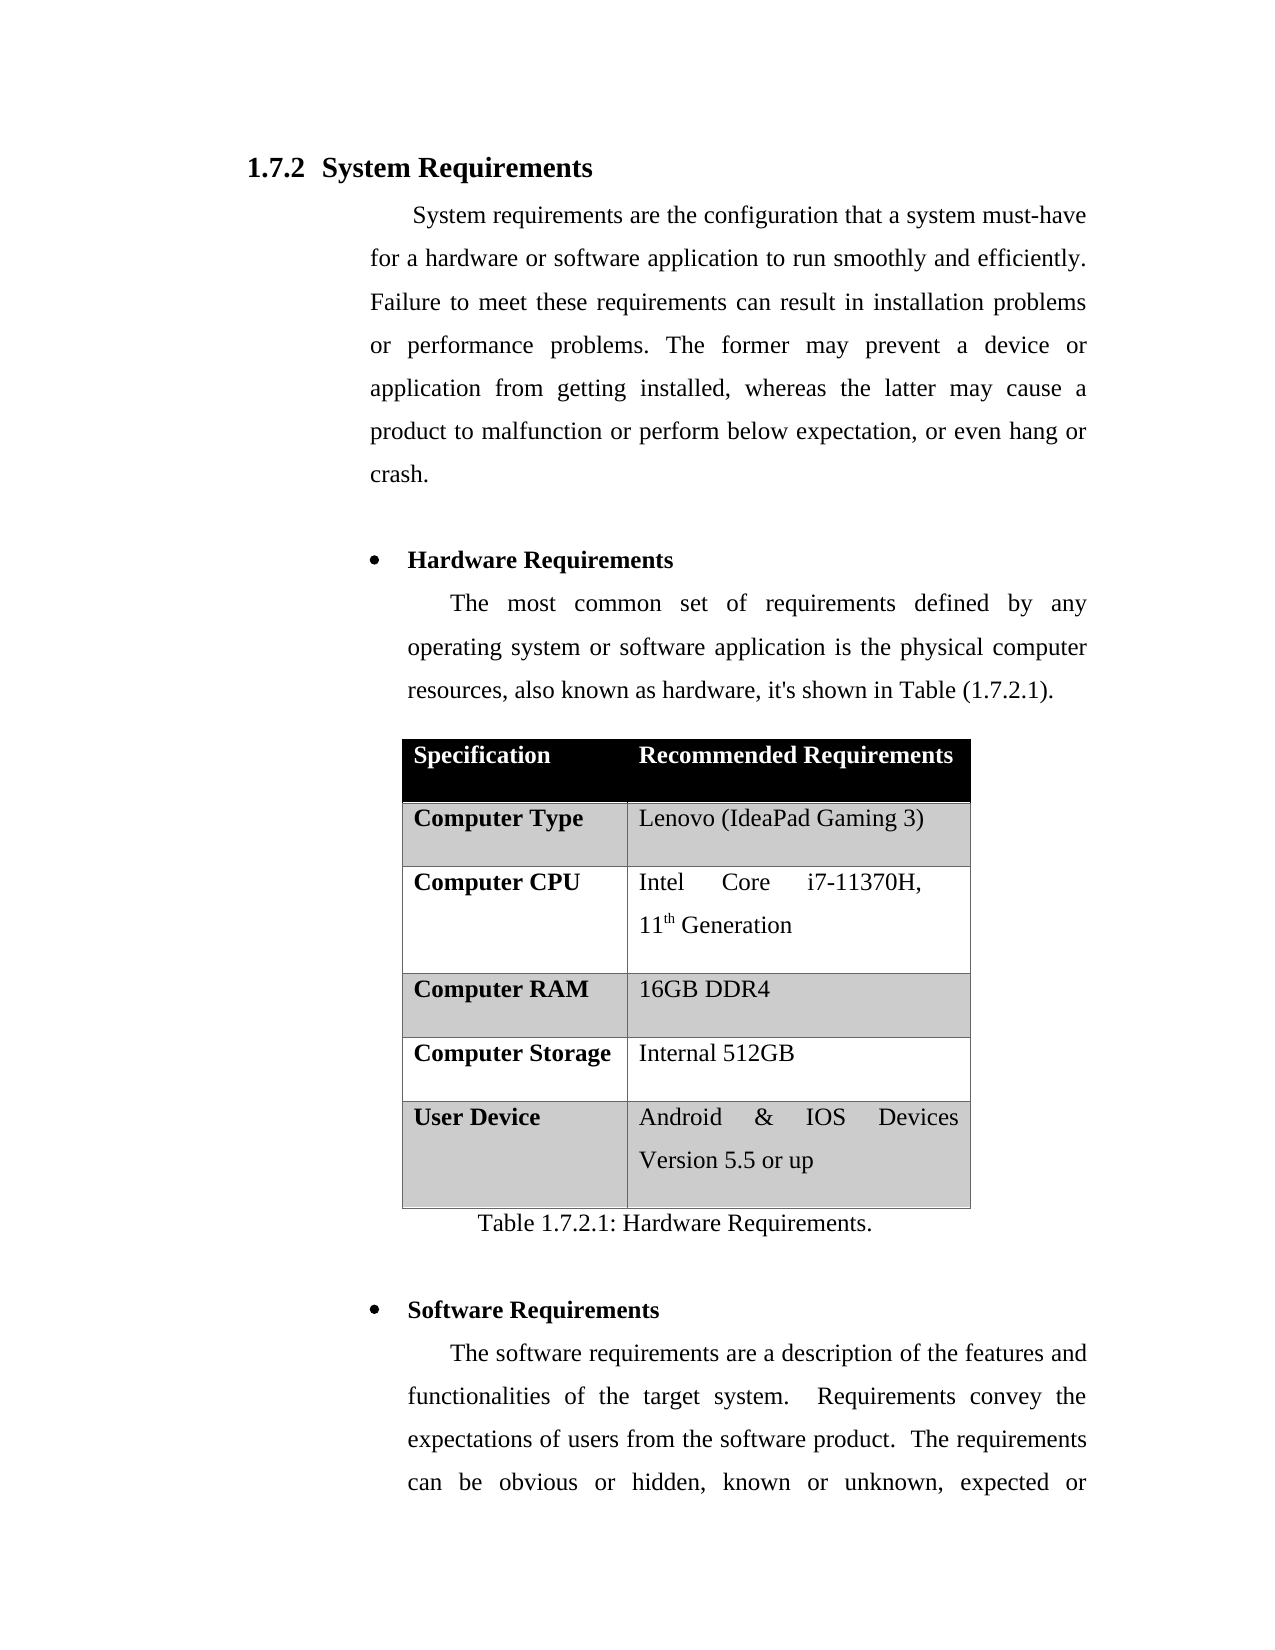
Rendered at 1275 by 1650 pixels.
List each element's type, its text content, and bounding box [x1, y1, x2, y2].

text Table 1.7.2.1: Hardware Requirements. [187, 1208, 1087, 1237]
table_cell Intel Core i7-11370H, 11th Generation [628, 867, 970, 973]
table_cell Computer Storage [403, 1038, 627, 1101]
text System requirements are the configuration that a system must-have for a hardware or software application to run smoothly and efficiently. Failure to meet these requirements can result in installation problems or performance problems. The former may prevent a device or application from getting installed, whereas the latter may cause a product to malfunction or perform below expectation, or even hang or crash. [370, 200, 1087, 488]
table_header Recommended Requirements [628, 740, 970, 802]
list System Requirements [247, 150, 1087, 183]
table_cell Computer Type [403, 804, 627, 866]
table_cell User Device [403, 1102, 627, 1207]
table_cell 16GB DDR4 [628, 974, 970, 1037]
table_cell Internal 512GB [628, 1038, 970, 1101]
list Hardware Requirements [370, 545, 1087, 574]
table_header Specification [403, 740, 627, 802]
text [407, 1338, 1087, 1496]
list Software Requirements [370, 1295, 1087, 1323]
table_cell Android & IOS Devices Version 5.5 or up [628, 1102, 970, 1207]
text The most common set of requirements defined by any operating system or software application is the physical computer resources, also known as hardware, it's shown in Table (1.7.2.1). [407, 588, 1087, 703]
table_cell Computer RAM [403, 974, 627, 1037]
table_cell Lenovo (IdeaPad Gaming 3) [628, 804, 970, 866]
table_cell Computer CPU [403, 867, 627, 973]
